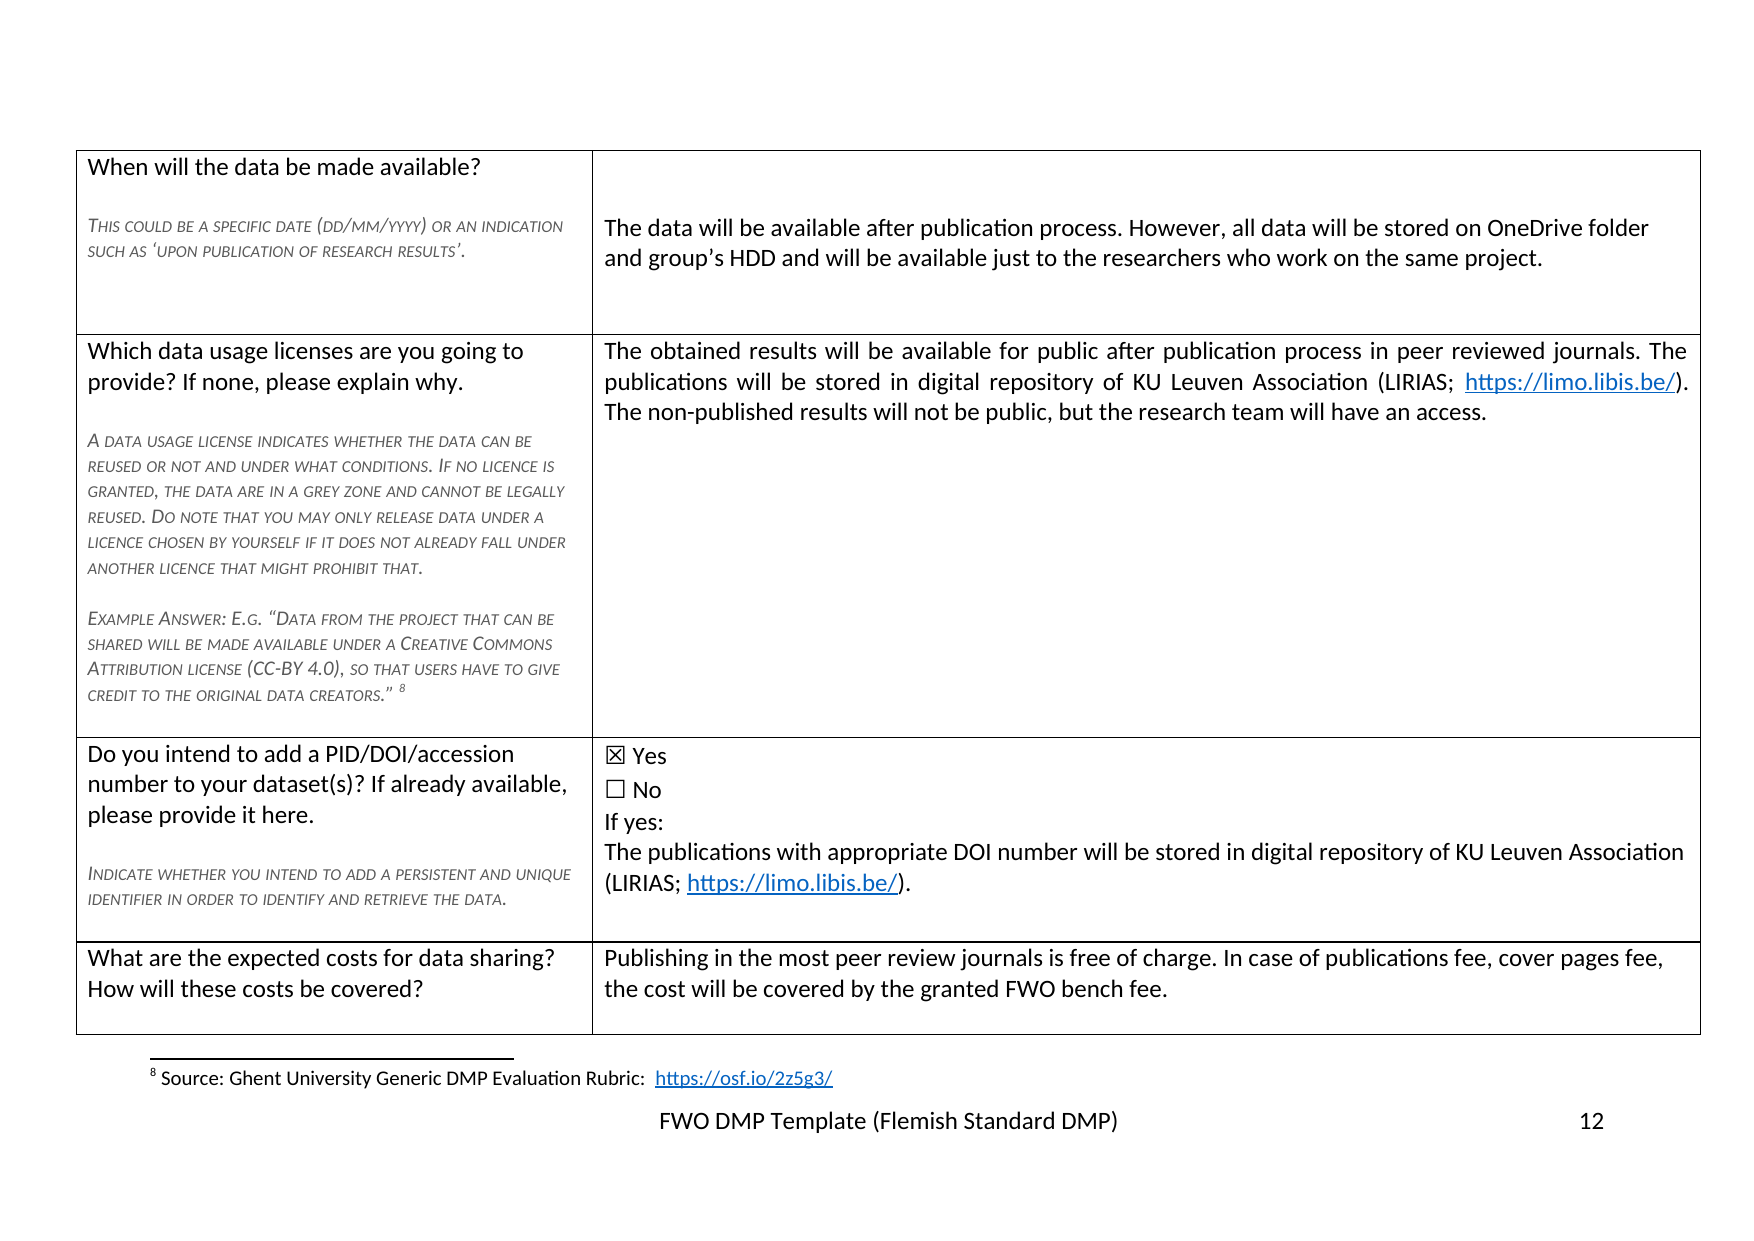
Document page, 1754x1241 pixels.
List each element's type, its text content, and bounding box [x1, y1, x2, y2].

table_cell Which data usage licenses are you going to provide? If none, please explain why. A data usage license indicates whether the data can be reused or not and under what conditions. If no licence is granted, the data are in a grey zone and cannot be legally reused. Do note that you may only release data under a licence chosen by yourself if it does not already fall under another licence that might prohibit that. Example Answer: E.g. “Data from the project that can be shared will be made available under a Creative Commons Attribution license (CC-BY 4.0), so that users have to give credit to the original data creators.” [77, 335, 592, 737]
table_cell Publishing in the most peer review journals is free of charge. In case of publications fee, cover pages fee, the cost will be covered by the granted FWO bench fee. [593, 943, 1700, 1034]
table_cell The data will be available after publication process. However, all data will be stored on OneDrive folder and group’s HDD and will be available just to the researchers who work on the same project. [593, 151, 1700, 334]
table_cell When will the data be made available? This could be a specific date (dd/mm/yyyy) or an indication such as ‘upon publication of research results’. [77, 151, 592, 334]
table_cell Do you intend to add a PID/DOI/accession number to your dataset(s)? If already available, please provide it here. Indicate whether you intend to add a persistent and unique identifier in order to identify and retrieve the data. [77, 738, 592, 941]
table_cell Yes No If yes: The publications with appropriate DOI number will be stored in digital repository of KU Leuven Association (LIRIAS; https://limo.libis.be/). [593, 738, 1700, 941]
table_cell The obtained results will be available for public after publication process in peer reviewed journals. The publications will be stored in digital repository of KU Leuven Association (LIRIAS; https://limo.libis.be/). The non-published results will not be public, but the research team will have an access. [593, 335, 1700, 737]
table_cell What are the expected costs for data sharing? How will these costs be covered? [77, 943, 592, 1034]
